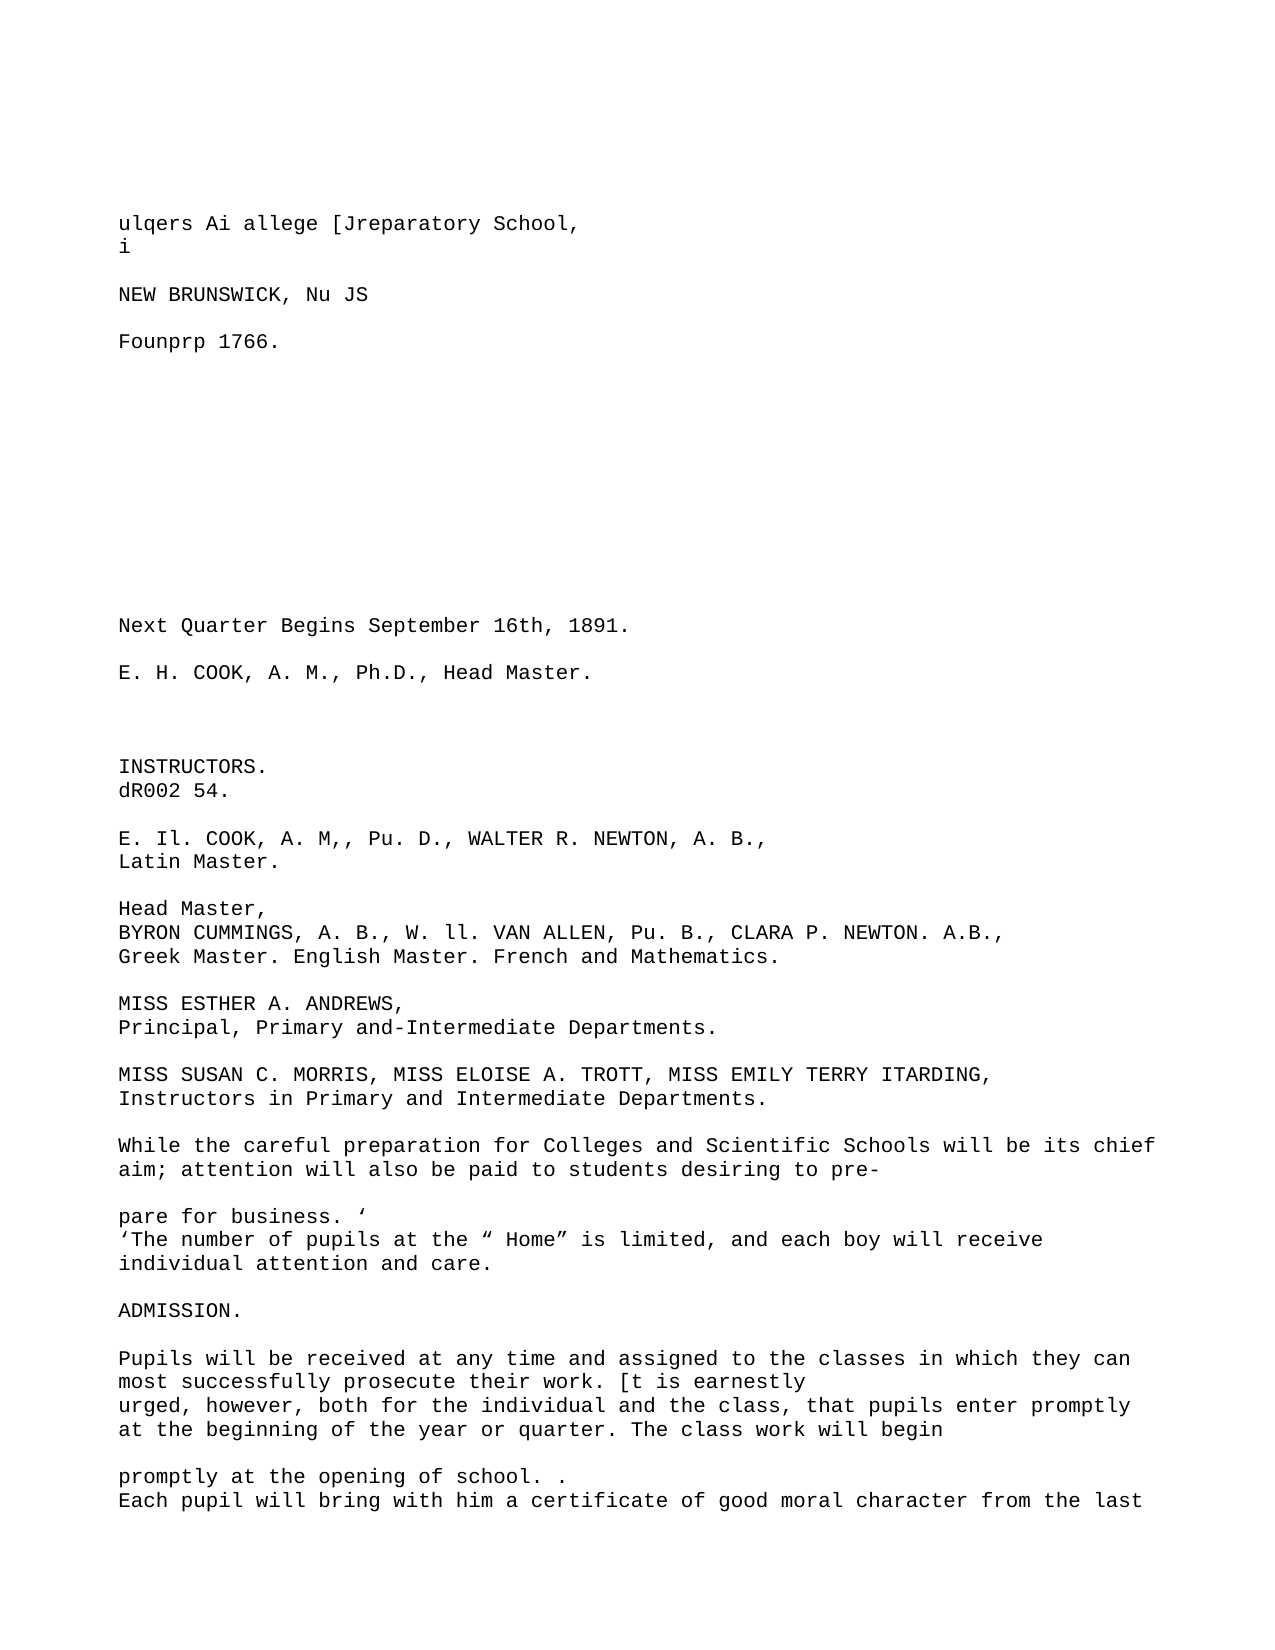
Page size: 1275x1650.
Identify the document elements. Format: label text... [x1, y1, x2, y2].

text Greek Master. English Master. French and Mathematics. [118, 946, 1157, 969]
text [118, 1489, 1157, 1513]
text MISS ESTHER A. ANDREWS, [118, 993, 1157, 1017]
text INSTRUCTORS. [118, 757, 1157, 780]
text Principal, Primary and-Intermediate Departments. [118, 1017, 1157, 1040]
text Pupils will be received at any time and assigned to the classes in which they can most successfully prosecute their work. [t is earnestly [118, 1348, 1157, 1395]
text ADMISSION. [118, 1300, 1157, 1324]
text BYRON CUMMINGS, A. B., W. ll. VAN ALLEN, Pu. B., CLARA P. NEWTON. A.B., [118, 922, 1157, 946]
text urged, however, both for the individual and the class, that pupils enter promptly at the beginning of the year or quarter. The class work will begin [118, 1395, 1157, 1442]
text E. Il. COOK, A. M,, Pu. D., WALTER R. NEWTON, A. B., [118, 827, 1157, 851]
text Latin Master. [118, 851, 1157, 875]
text dR002 54. [118, 780, 1157, 804]
text While the careful preparation for Colleges and Scientific Schools will be its chief aim; attention will also be paid to students desiring to pre- [118, 1135, 1157, 1182]
text pare for business. ‘ [118, 1206, 1157, 1229]
text Next Quarter Begins September 16th, 1891. [118, 615, 1157, 638]
text MISS SUSAN C. MORRIS, MISS ELOISE A. TROTT, MISS EMILY TERRY ITARDING, [118, 1064, 1157, 1088]
text E. H. COOK, A. M., Ph.D., Head Master. [118, 662, 1157, 686]
text promptly at the opening of school. . [118, 1466, 1157, 1489]
text NEW BRUNSWICK, Nu JS [118, 284, 1157, 307]
text ‘The number of pupils at the “ Home” is limited, and each boy will receive individual attention and care. [118, 1229, 1157, 1277]
text Founprp 1766. [118, 331, 1157, 354]
text ulqers Ai allege [Jreparatory School, [118, 213, 1157, 236]
text i [118, 236, 1157, 260]
text Head Master, [118, 898, 1157, 922]
text Instructors in Primary and Intermediate Departments. [118, 1088, 1157, 1111]
